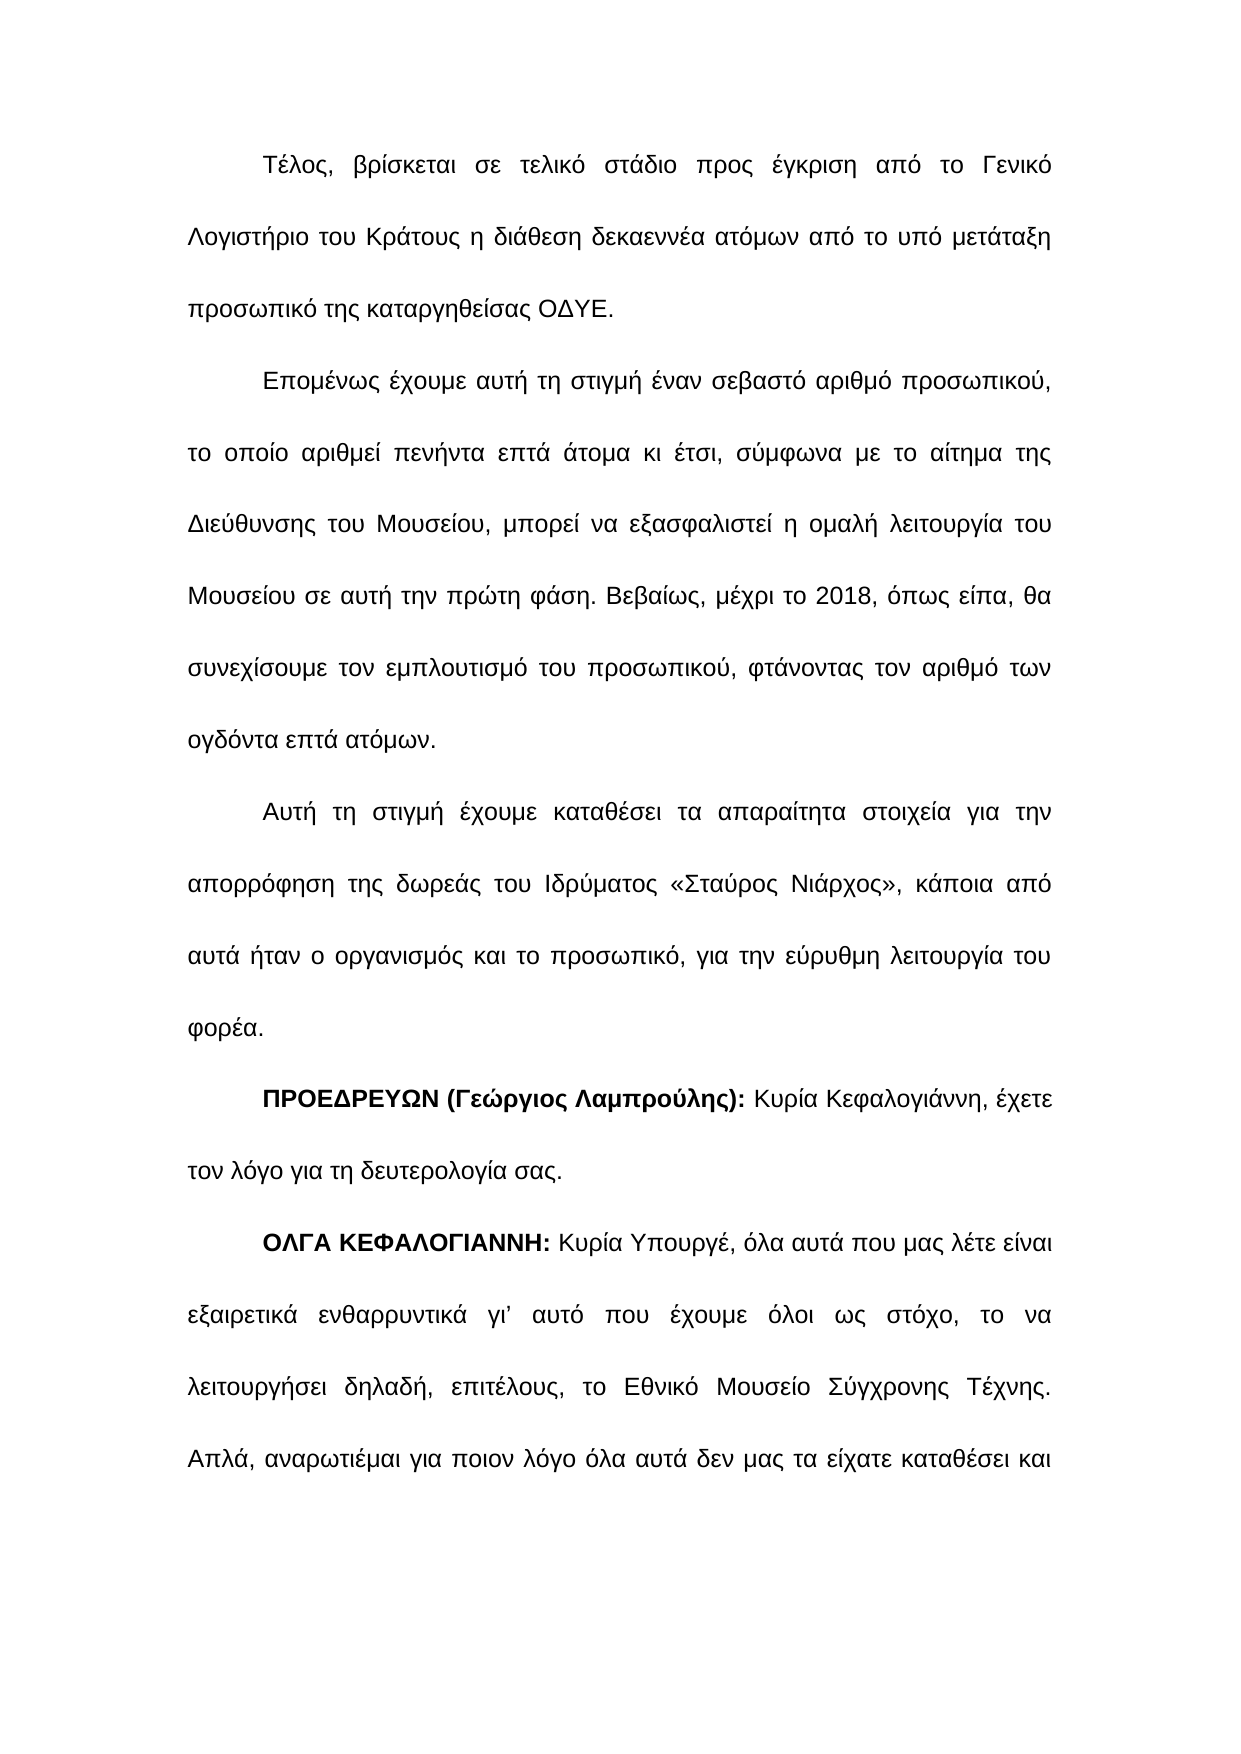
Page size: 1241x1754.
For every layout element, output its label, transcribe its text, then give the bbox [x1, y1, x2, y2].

text Τέλος, βρίσκεται σε τελικό στάδιο προς έγκριση από το Γενικό Λογιστήριο του Κράτους η διάθεση δεκαεννέα ατόμων από το υπό μετάταξη προσωπικό της καταργηθείσας ΟΔΥΕ. [187, 150, 1053, 322]
text ΠΡΟΕΔΡΕΥΩΝ (Γεώργιος Λαμπρούλης): Κυρία Κεφαλογιάννη, έχετε τον λόγο για τη δευτερολογία σας. [187, 1084, 1053, 1185]
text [187, 1228, 1053, 1472]
text Αυτή τη στιγμή έχουμε καταθέσει τα απαραίτητα στοιχεία για την απορρόφηση της δωρεάς του Ιδρύματος «Σταύρος Νιάρχος», κάποια από αυτά ήταν ο οργανισμός και το προσωπικό, για την εύρυθμη λειτουργία του φορέα. [187, 797, 1053, 1041]
text Επομένως έχουμε αυτή τη στιγμή έναν σεβαστό αριθμό προσωπικού, το οποίο αριθμεί πενήντα επτά άτομα κι έτσι, σύμφωνα με το αίτημα της Διεύθυνσης του Μουσείου, μπορεί να εξασφαλιστεί η ομαλή λειτουργία του Μουσείου σε αυτή την πρώτη φάση. Βεβαίως, μέχρι το 2018, όπως είπα, θα συνεχίσουμε τον εμπλουτισμό του προσωπικού, φτάνοντας τον αριθμό των ογδόντα επτά ατόμων. [187, 366, 1053, 754]
